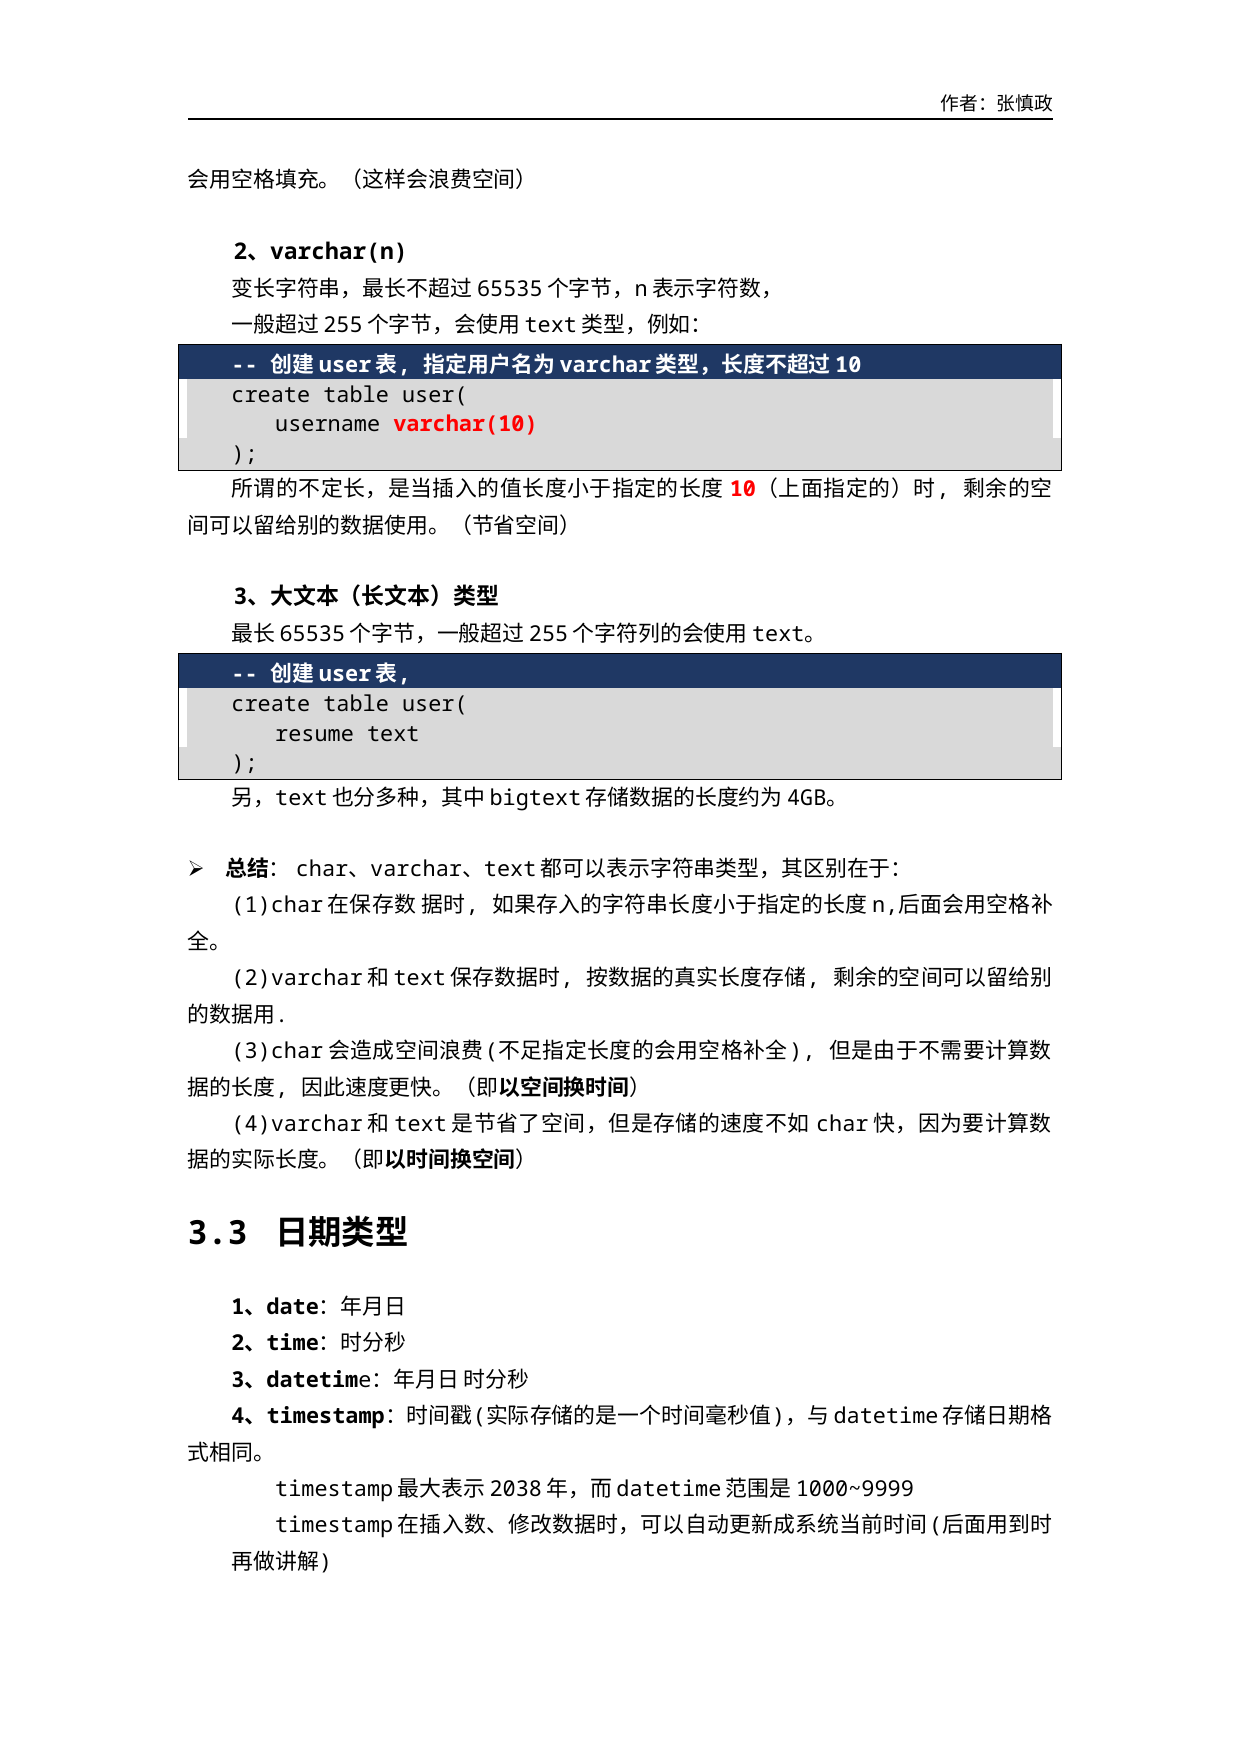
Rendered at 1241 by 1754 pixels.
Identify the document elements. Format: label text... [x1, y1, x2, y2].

text -- 创建user表, 指定用户名为varchar类型，长度不超过10 [179, 345, 1061, 379]
text username varchar(10) [187, 408, 1053, 435]
text (4)varchar和text是节省了空间，但是存储的速度不如char快，因为要计算数据的实际长度。（即以时间换空间） [187, 1106, 1053, 1174]
text timestamp在插入数、修改数据时，可以自动更新成系统当前时间(后面用到时再做讲解) [231, 1507, 1053, 1576]
text 1、date：年月日 [187, 1289, 1053, 1320]
list 总结： char、varchar、text都可以表示字符串类型，其区别在于： [187, 851, 1053, 883]
text -- 创建user表, [179, 654, 1061, 688]
text resume text [187, 718, 1053, 744]
text (1)char在保存数 据时, 如果存入的字符串长度小于指定的长度n,后面会用空格补全。 [187, 887, 1053, 956]
text 另，text也分多种，其中bigtext存储数据的长度约为4GB。 [187, 780, 1053, 812]
text (3)char会造成空间浪费(不足指定长度的会用空格补全), 但是由于不需要计算数据的长度, 因此速度更快。（即以空间换时间） [187, 1033, 1053, 1101]
text timestamp最大表示2038年，而datetime范围是1000~9999 [231, 1471, 1053, 1503]
text 2、varchar(n) [187, 232, 1053, 266]
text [187, 162, 1053, 194]
text ); [179, 744, 1061, 779]
text 2、time：时分秒 [187, 1325, 1053, 1357]
text 3、datetime：年月日 时分秒 [187, 1362, 1053, 1393]
text 4、timestamp：时间戳(实际存储的是一个时间毫秒值)，与datetime存储日期格式相同。 [187, 1398, 1053, 1466]
text create table user( [187, 379, 1053, 408]
subtitle 日期类型 [187, 1206, 1053, 1254]
text 最长65535个字节，一般超过255个字符列的会使用text。 [187, 616, 1053, 648]
text (2)varchar和text保存数据时, 按数据的真实长度存储, 剩余的空间可以留给别的数据用. [187, 960, 1053, 1028]
text 一般超过255个字节，会使用text类型，例如： [187, 307, 1053, 339]
text ); [179, 435, 1061, 470]
text create table user( [187, 688, 1053, 718]
text 变长字符串，最长不超过 65535个字节，n表示字符数， [187, 271, 1053, 303]
text 所谓的不定长，是当插入的值长度小于指定的长度10（上面指定的）时, 剩余的空间可以留给别的数据使用。（节省空间） [187, 471, 1053, 539]
text 3、大文本（长文本）类型 [187, 578, 1053, 611]
